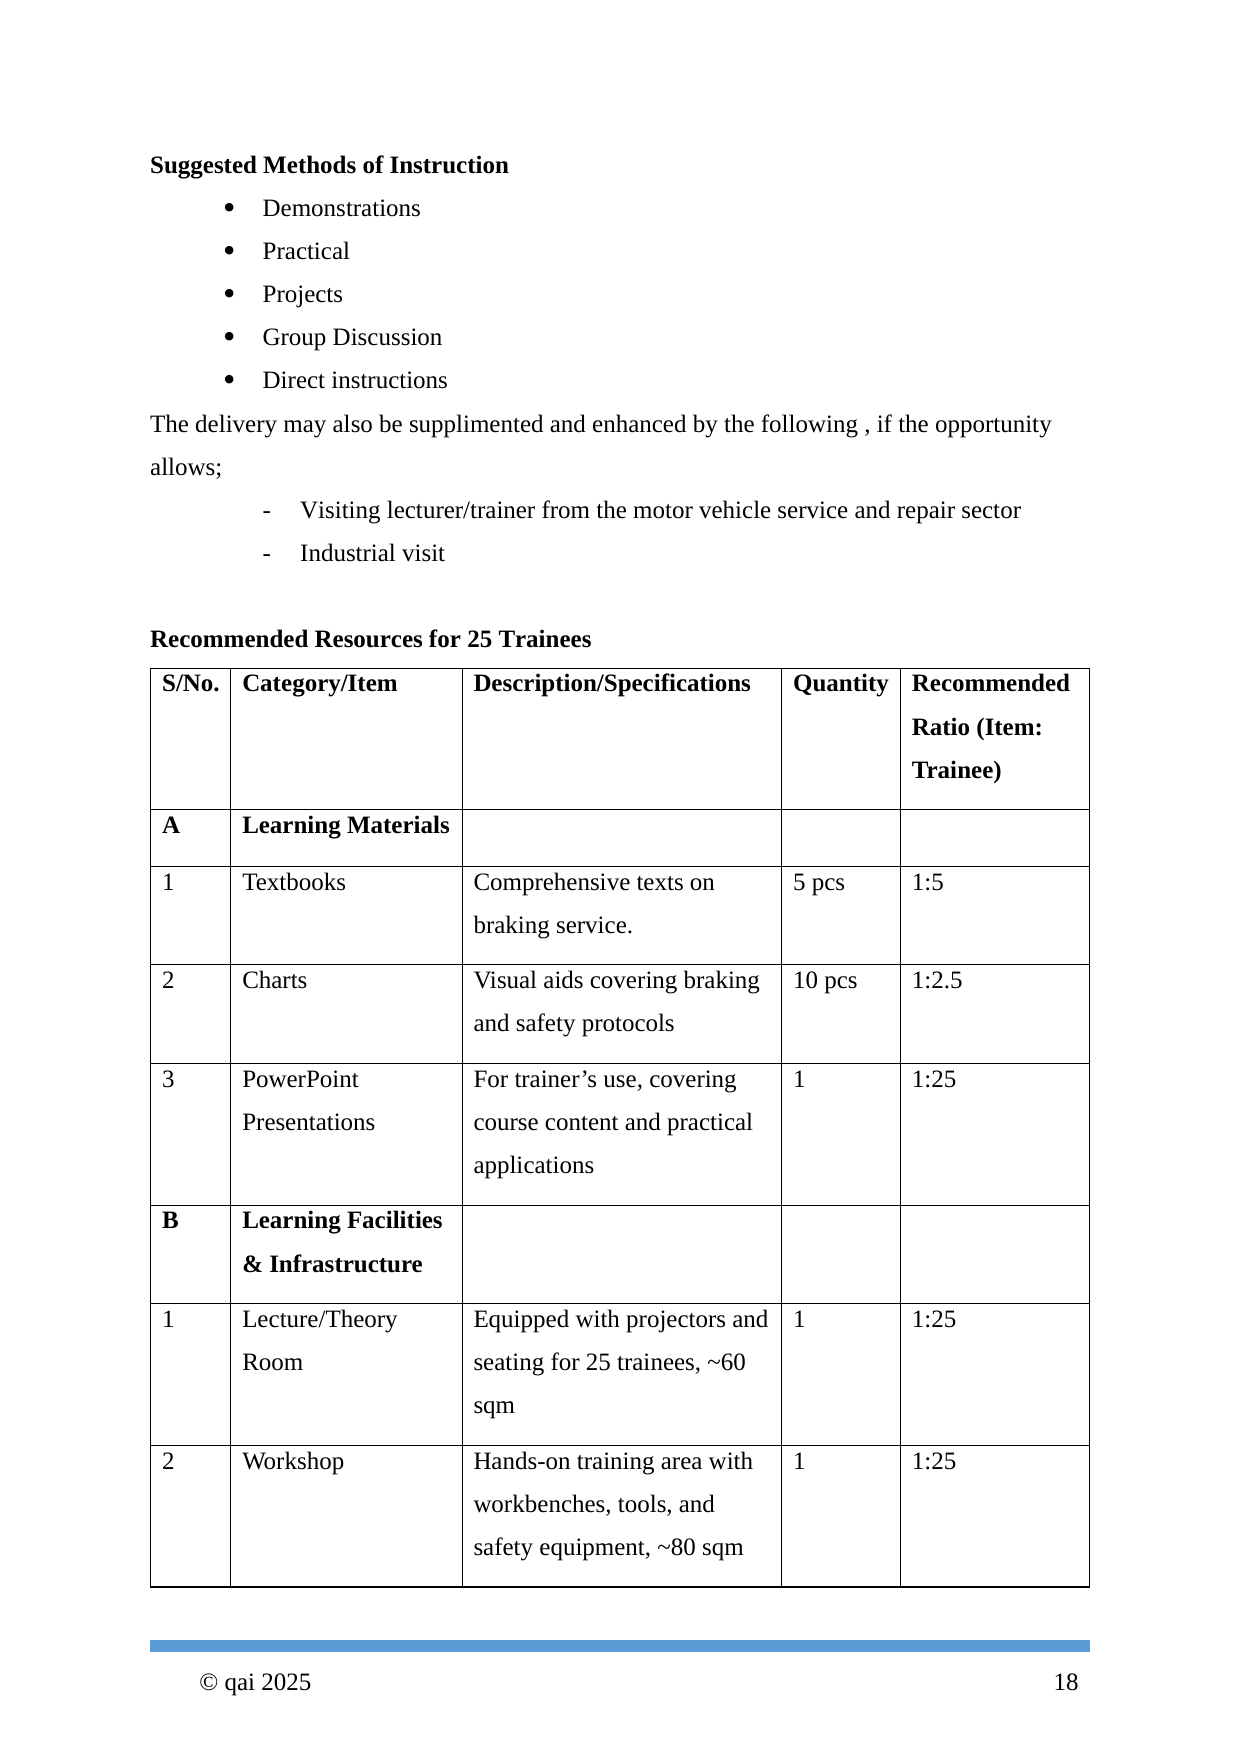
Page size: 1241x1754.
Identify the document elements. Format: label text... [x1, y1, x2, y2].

table_cell 1 [782, 1446, 900, 1586]
table_cell 1:25 [901, 1304, 1089, 1445]
table_cell 2 [151, 1446, 230, 1586]
table_cell For trainer’s use, covering course content and practical applications [463, 1064, 781, 1204]
table_cell [782, 1206, 900, 1303]
table_cell Workshop [231, 1446, 462, 1586]
table_header Quantity [782, 669, 900, 809]
table_cell [463, 810, 781, 866]
table_cell 1:25 [901, 1064, 1089, 1204]
list Visiting lecturer/trainer from the motor vehicle service and repair sector [262, 495, 1090, 524]
table_header S/No. [151, 669, 230, 809]
table_cell B [151, 1206, 230, 1303]
table_header Recommended Ratio (Item: Trainee) [901, 669, 1089, 809]
table_cell PowerPoint Presentations [231, 1064, 462, 1204]
table_cell 1 [151, 1304, 230, 1445]
text Suggested Methods of Instruction [150, 150, 1090, 179]
table_cell 5 pcs [782, 867, 900, 964]
list Projects [225, 279, 1090, 308]
table_cell 1:2.5 [901, 965, 1089, 1063]
table_cell 2 [151, 965, 230, 1063]
table_cell [463, 1206, 781, 1303]
table_header Category/Item [231, 669, 462, 809]
table_header Description/Specifications [463, 669, 781, 809]
table_cell Visual aids covering braking and safety protocols [463, 965, 781, 1063]
table_cell Hands-on training area with workbenches, tools, and safety equipment, ~80 sqm [463, 1446, 781, 1586]
table_cell 1 [782, 1304, 900, 1445]
table_cell 1 [782, 1064, 900, 1204]
list Industrial visit [262, 538, 1090, 567]
table_cell Learning Facilities & Infrastructure [231, 1206, 462, 1303]
table_cell 1:25 [901, 1446, 1089, 1586]
list Direct instructions [225, 366, 1090, 394]
list Demonstrations [225, 193, 1090, 222]
text Recommended Resources for 25 Trainees [150, 624, 1090, 653]
table_cell [901, 810, 1089, 866]
table_cell A [151, 810, 230, 866]
table_cell Lecture/Theory Room [231, 1304, 462, 1445]
table_cell Comprehensive texts on braking service. [463, 867, 781, 964]
table_cell [901, 1206, 1089, 1303]
table_cell Charts [231, 965, 462, 1063]
table_cell 3 [151, 1064, 230, 1204]
text The delivery may also be supplimented and enhanced by the following , if the opportunity allows; [150, 409, 1090, 481]
table_cell Textbooks [231, 867, 462, 964]
table_cell 1 [151, 867, 230, 964]
table_cell Equipped with projectors and seating for 25 trainees, ~60 sqm [463, 1304, 781, 1445]
table_cell Learning Materials [231, 810, 462, 866]
list Practical [225, 236, 1090, 265]
table_cell [782, 810, 900, 866]
table_cell 1:5 [901, 867, 1089, 964]
list Group Discussion [225, 322, 1090, 351]
table_cell 10 pcs [782, 965, 900, 1063]
